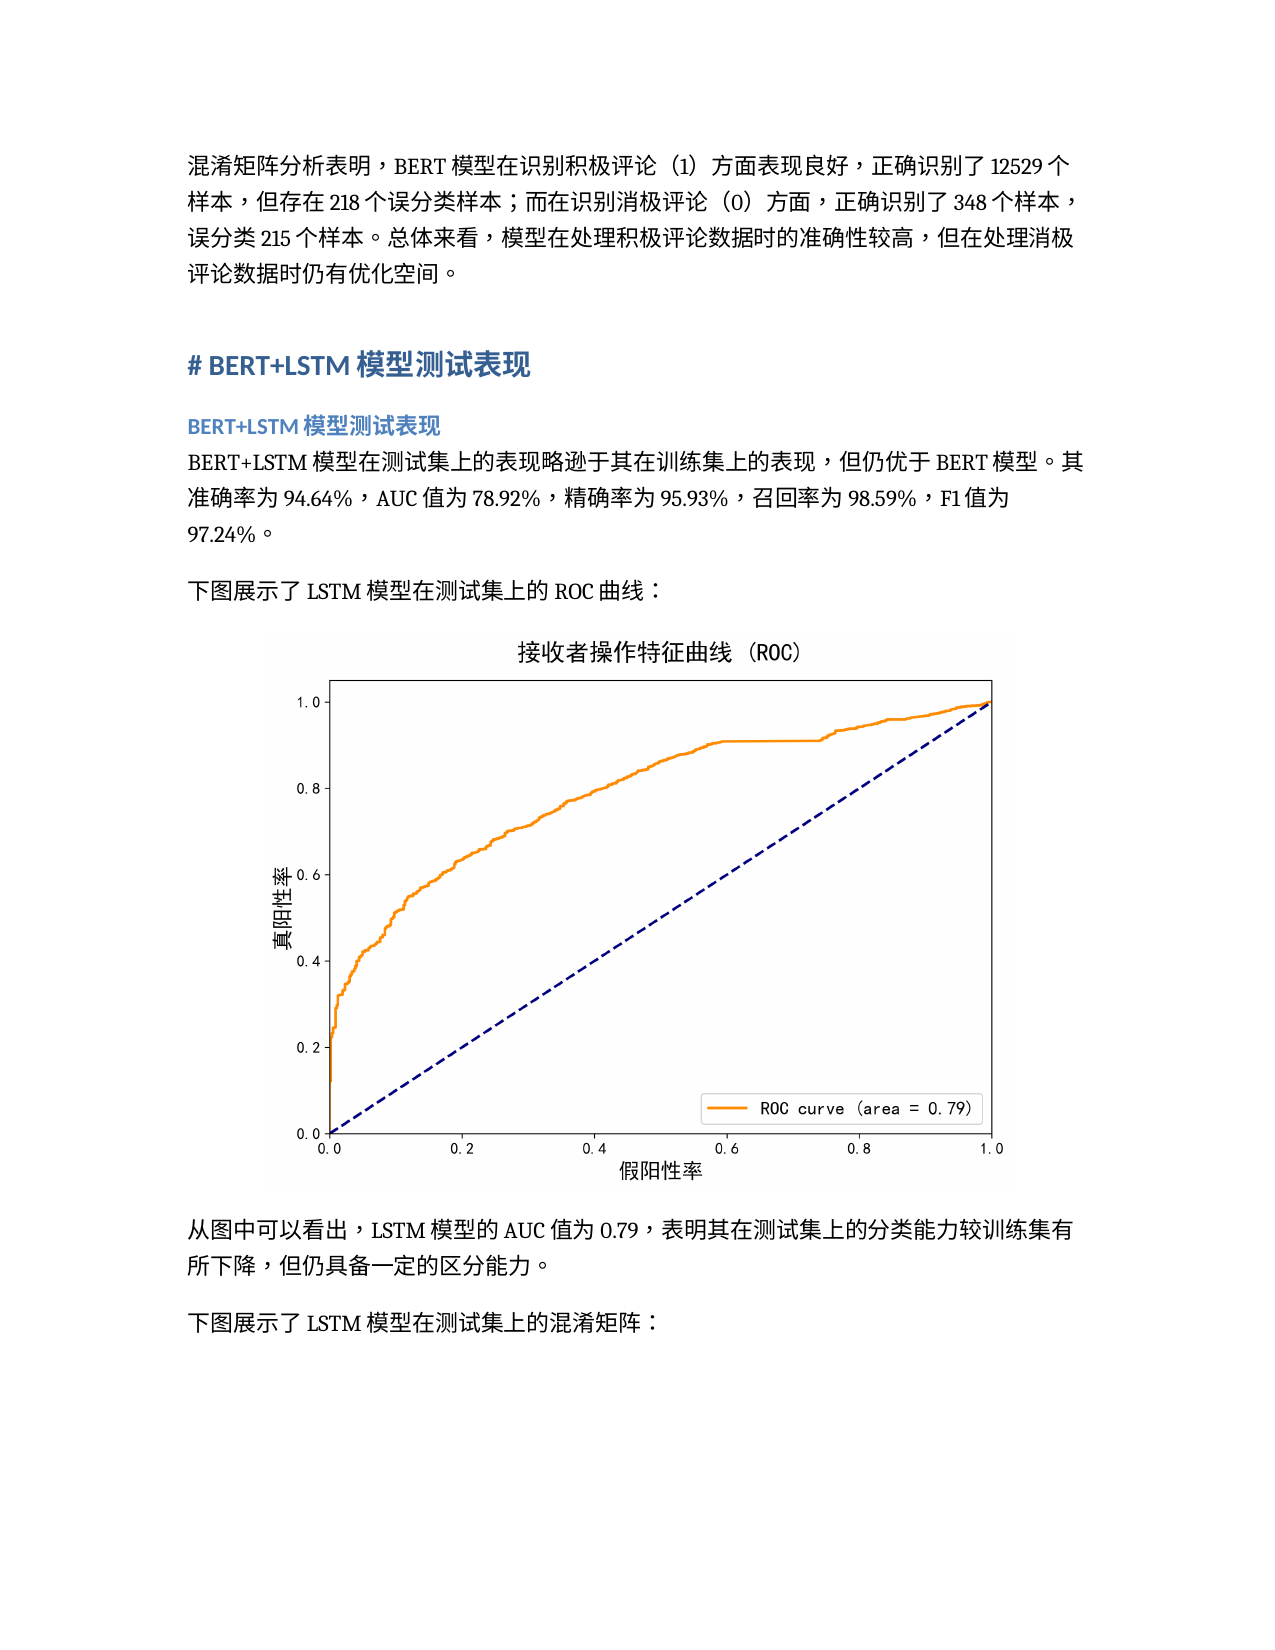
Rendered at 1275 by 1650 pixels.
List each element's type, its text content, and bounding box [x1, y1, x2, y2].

text 下图展示了LSTM模型在测试集上的混淆矩阵： [187, 1307, 1087, 1338]
text 混淆矩阵分析表明，BERT模型在识别积极评论（1）方面表现良好，正确识别了12529个样本，但存在218个误分类样本；而在识别消极评论（0）方面，正确识别了348个样本，误分类215个样本。总体来看，模型在处理积极评论数据时的准确性较高，但在处理消极评论数据时仍有优化空间。 [187, 150, 1087, 289]
subtitle # BERT+LSTM模型测试表现 [187, 344, 1087, 383]
text 下图展示了LSTM模型在测试集上的ROC曲线： [187, 575, 1087, 606]
subtitle BERT+LSTM模型测试表现 [187, 410, 1087, 441]
text BERT+LSTM模型在测试集上的表现略逊于其在训练集上的表现，但仍优于BERT模型。其准确率为94.64%，AUC值为78.92%，精确率为95.93%，召回率为98.59%，F1值为97.24%。 [187, 446, 1087, 549]
picture [262, 631, 1013, 1190]
text 从图中可以看出，LSTM模型的AUC值为0.79，表明其在测试集上的分类能力较训练集有所下降，但仍具备一定的区分能力。 [187, 1214, 1087, 1281]
